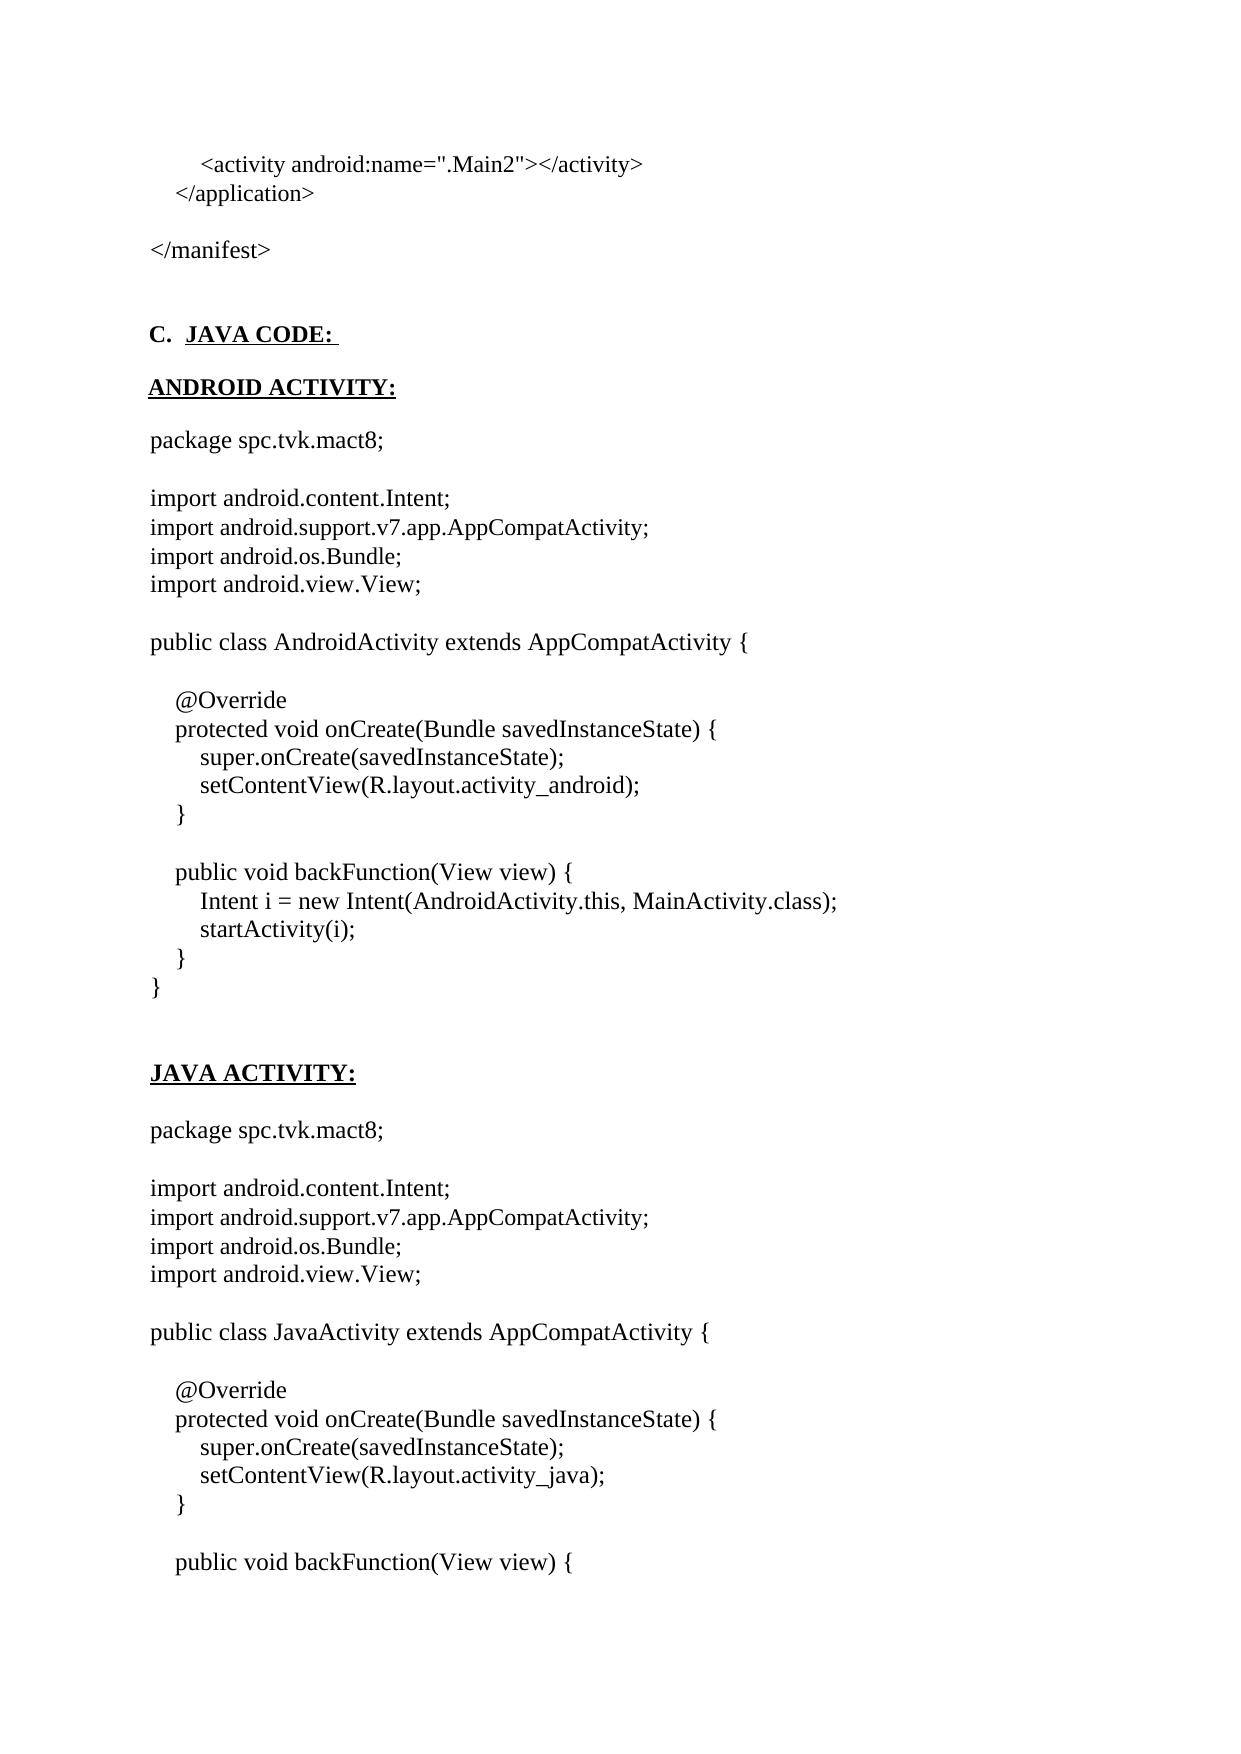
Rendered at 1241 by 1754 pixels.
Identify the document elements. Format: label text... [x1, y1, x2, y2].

text } [150, 972, 1090, 1001]
text protected void onCreate(Bundle savedInstanceState) { super.onCreate(savedInstanceState); setContentView(R.layout.activity_java); [175, 1404, 719, 1489]
text public class AndroidActivity extends AppCompatActivity { [150, 627, 1090, 656]
text <activity android:name=".Main2"></activity> </application> [175, 150, 663, 206]
text public void backFunction(View view) { [175, 857, 1090, 886]
text import android.view.View; [150, 1260, 1090, 1288]
text public void backFunction(View view) { [175, 1547, 1090, 1576]
text import android.content.Intent; [150, 483, 1090, 512]
text @Override [175, 685, 1090, 713]
list JAVA CODE: ANDROID ACTIVITY: [148, 320, 406, 401]
text import android.view.View; [150, 570, 1090, 598]
text import android.support.v7.app.AppCompatActivity; import android.os.Bundle; [150, 513, 671, 569]
text package spc.tvk.mact8; [150, 427, 1090, 454]
text } [175, 1489, 1090, 1518]
text </manifest> [150, 235, 1090, 264]
text } [175, 943, 1090, 972]
text Intent i = new Intent(AndroidActivity.this, MainActivity.class); startActivity(i); [200, 887, 838, 943]
text @Override [175, 1375, 1090, 1403]
text import android.content.Intent; [150, 1173, 1090, 1202]
text } [175, 799, 1090, 828]
text import android.support.v7.app.AppCompatActivity; import android.os.Bundle; [150, 1203, 671, 1259]
text protected void onCreate(Bundle savedInstanceState) { super.onCreate(savedInstanceState); setContentView(R.layout.activity_android); [175, 714, 719, 799]
text public class JavaActivity extends AppCompatActivity { [150, 1317, 1090, 1346]
text JAVA ACTIVITY: [150, 1058, 1090, 1087]
text package spc.tvk.mact8; [150, 1116, 1090, 1144]
